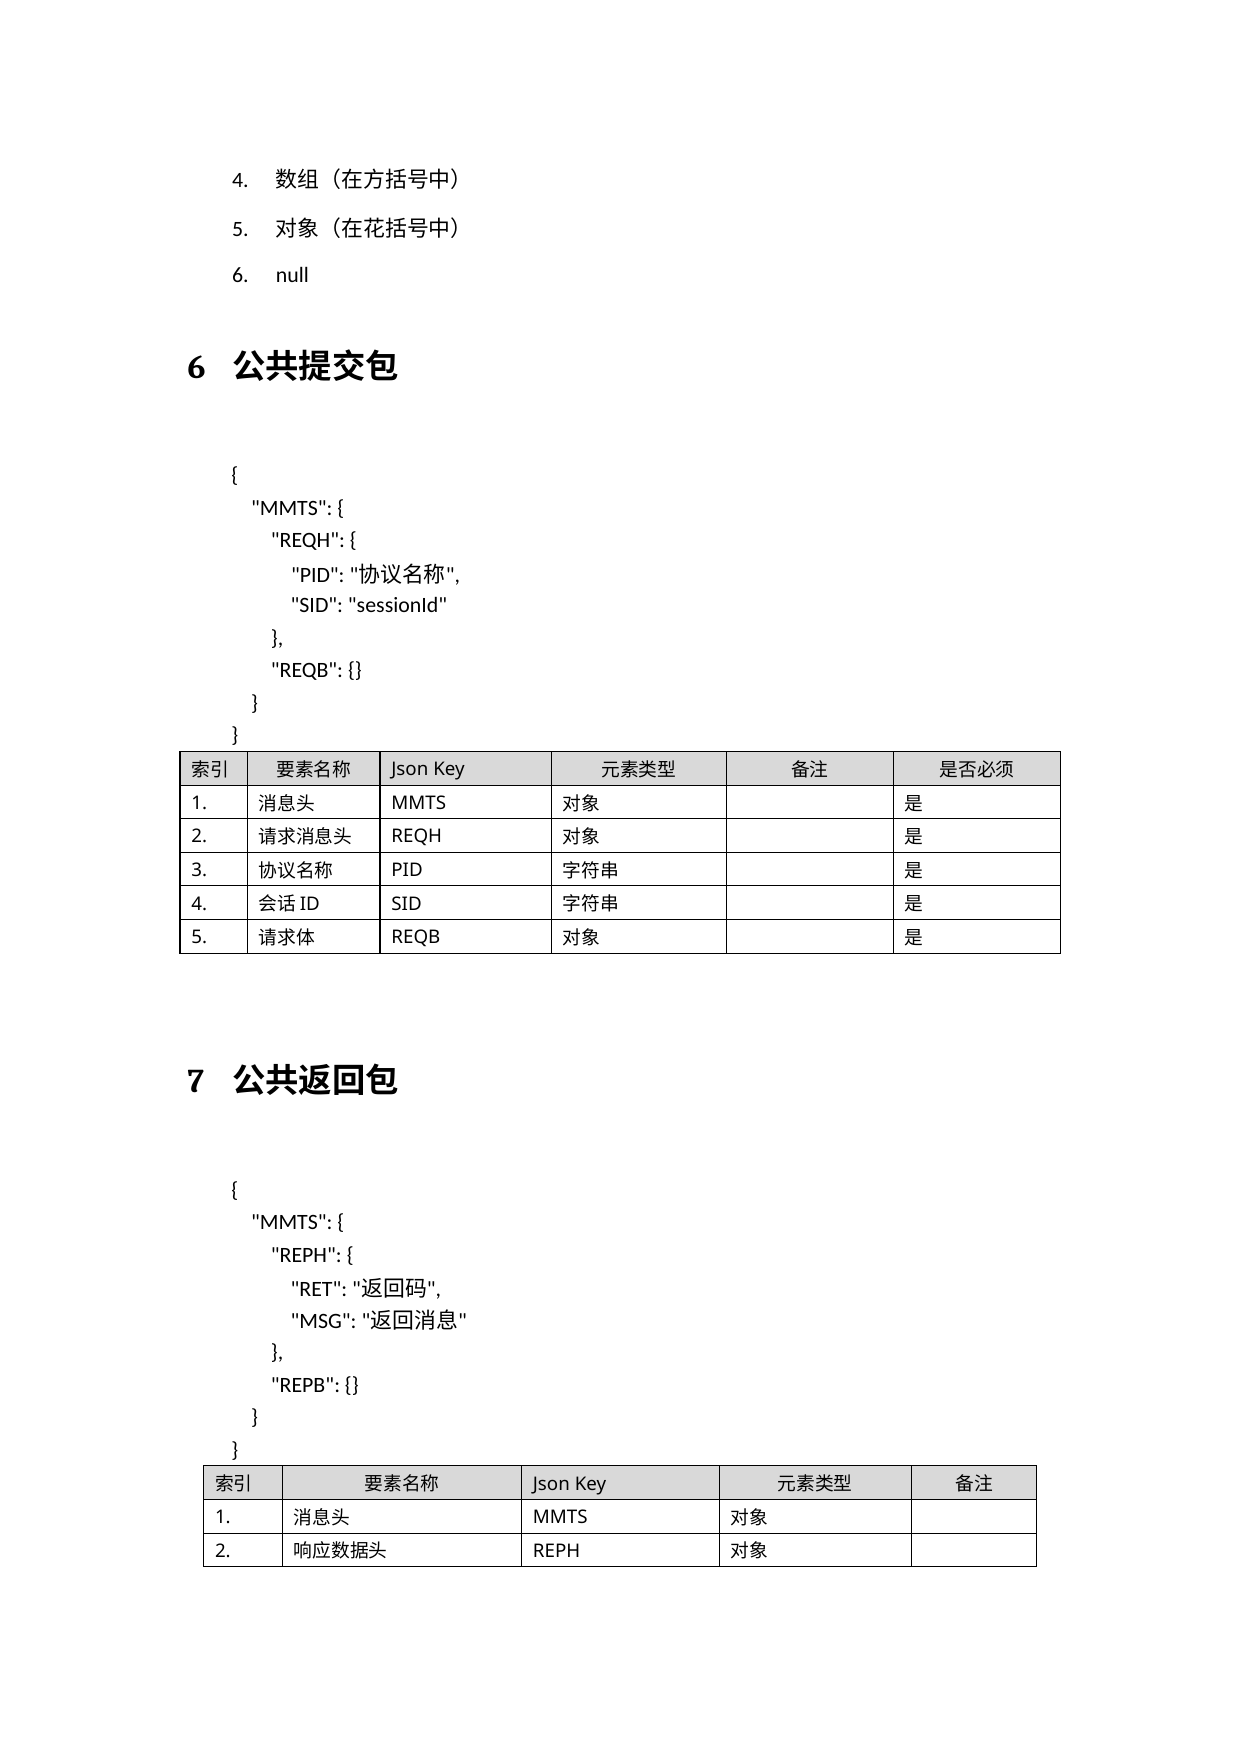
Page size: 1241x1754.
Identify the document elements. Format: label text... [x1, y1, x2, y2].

table_cell 消息头 [283, 1500, 521, 1532]
table_cell 对象 [552, 920, 726, 952]
table_cell [912, 1534, 1036, 1566]
table_cell REQH [381, 819, 551, 852]
table_cell REPH [522, 1534, 719, 1566]
table_cell 对象 [720, 1534, 911, 1566]
table_cell [181, 920, 247, 952]
list 数组（在方括号中） [232, 162, 1053, 194]
list null [232, 259, 1053, 291]
table_cell MMTS [381, 786, 551, 818]
table_cell 请求体 [248, 920, 379, 952]
text "SID": "sessionId" [187, 589, 1053, 621]
table_cell REQB [381, 920, 551, 952]
text "MMTS": { [187, 1205, 1053, 1238]
table_cell 对象 [720, 1500, 911, 1532]
table_cell [181, 786, 247, 818]
text }, [187, 621, 1053, 654]
table_header 要素名称 [248, 752, 379, 785]
table_header Json Key [522, 1466, 719, 1499]
table_cell 是 [894, 920, 1060, 952]
table_header 索引 [204, 1466, 282, 1499]
table_cell 字符串 [552, 853, 726, 885]
text "RET": "返回码", [187, 1270, 1053, 1303]
table_cell PID [381, 853, 551, 885]
table_cell [181, 886, 247, 919]
table_header 索引 [181, 752, 247, 785]
table_cell [727, 920, 893, 952]
table_cell [181, 853, 247, 885]
text }, [187, 1335, 1053, 1368]
table_cell [204, 1500, 282, 1532]
text "PID": "协议名称", [187, 556, 1053, 589]
table_cell 请求消息头 [248, 819, 379, 852]
table_header 是否必须 [894, 752, 1060, 785]
table_cell [727, 786, 893, 818]
table_header 元素类型 [720, 1466, 911, 1499]
table_cell 是 [894, 853, 1060, 885]
text "MSG": "返回消息" [187, 1303, 1053, 1335]
table_cell [727, 853, 893, 885]
text "REPH": { [187, 1238, 1053, 1270]
text { [187, 1173, 1053, 1205]
table_cell 是 [894, 786, 1060, 818]
table_cell [912, 1500, 1036, 1532]
text "REPB": {} [187, 1368, 1053, 1400]
subtitle 公共返回包 [187, 1046, 1053, 1111]
table_cell 消息头 [248, 786, 379, 818]
text "MMTS": { [187, 491, 1053, 524]
table_cell 是 [894, 886, 1060, 919]
text } [187, 719, 1053, 751]
subtitle 公共提交包 [187, 332, 1053, 397]
table_header 要素名称 [283, 1466, 521, 1499]
table_cell 响应数据头 [283, 1534, 521, 1566]
table_cell 对象 [552, 819, 726, 852]
text } [187, 1400, 1053, 1433]
table_header 元素类型 [552, 752, 726, 785]
table_cell [727, 886, 893, 919]
table_cell 协议名称 [248, 853, 379, 885]
table_header Json Key [381, 752, 551, 785]
text { [187, 459, 1053, 491]
table_header 备注 [912, 1466, 1036, 1499]
text "REQH": { [187, 524, 1053, 556]
table_cell [181, 819, 247, 852]
table_cell 会话ID [248, 886, 379, 919]
text } [187, 686, 1053, 719]
table_cell 对象 [552, 786, 726, 818]
table_header 备注 [727, 752, 893, 785]
table_cell 是 [894, 819, 1060, 852]
table_cell [727, 819, 893, 852]
text "REQB": {} [187, 654, 1053, 686]
table_cell SID [381, 886, 551, 919]
list 对象（在花括号中） [232, 210, 1053, 243]
table_cell MMTS [522, 1500, 719, 1532]
table_cell 字符串 [552, 886, 726, 919]
table_cell [204, 1534, 282, 1566]
text } [187, 1433, 1053, 1465]
